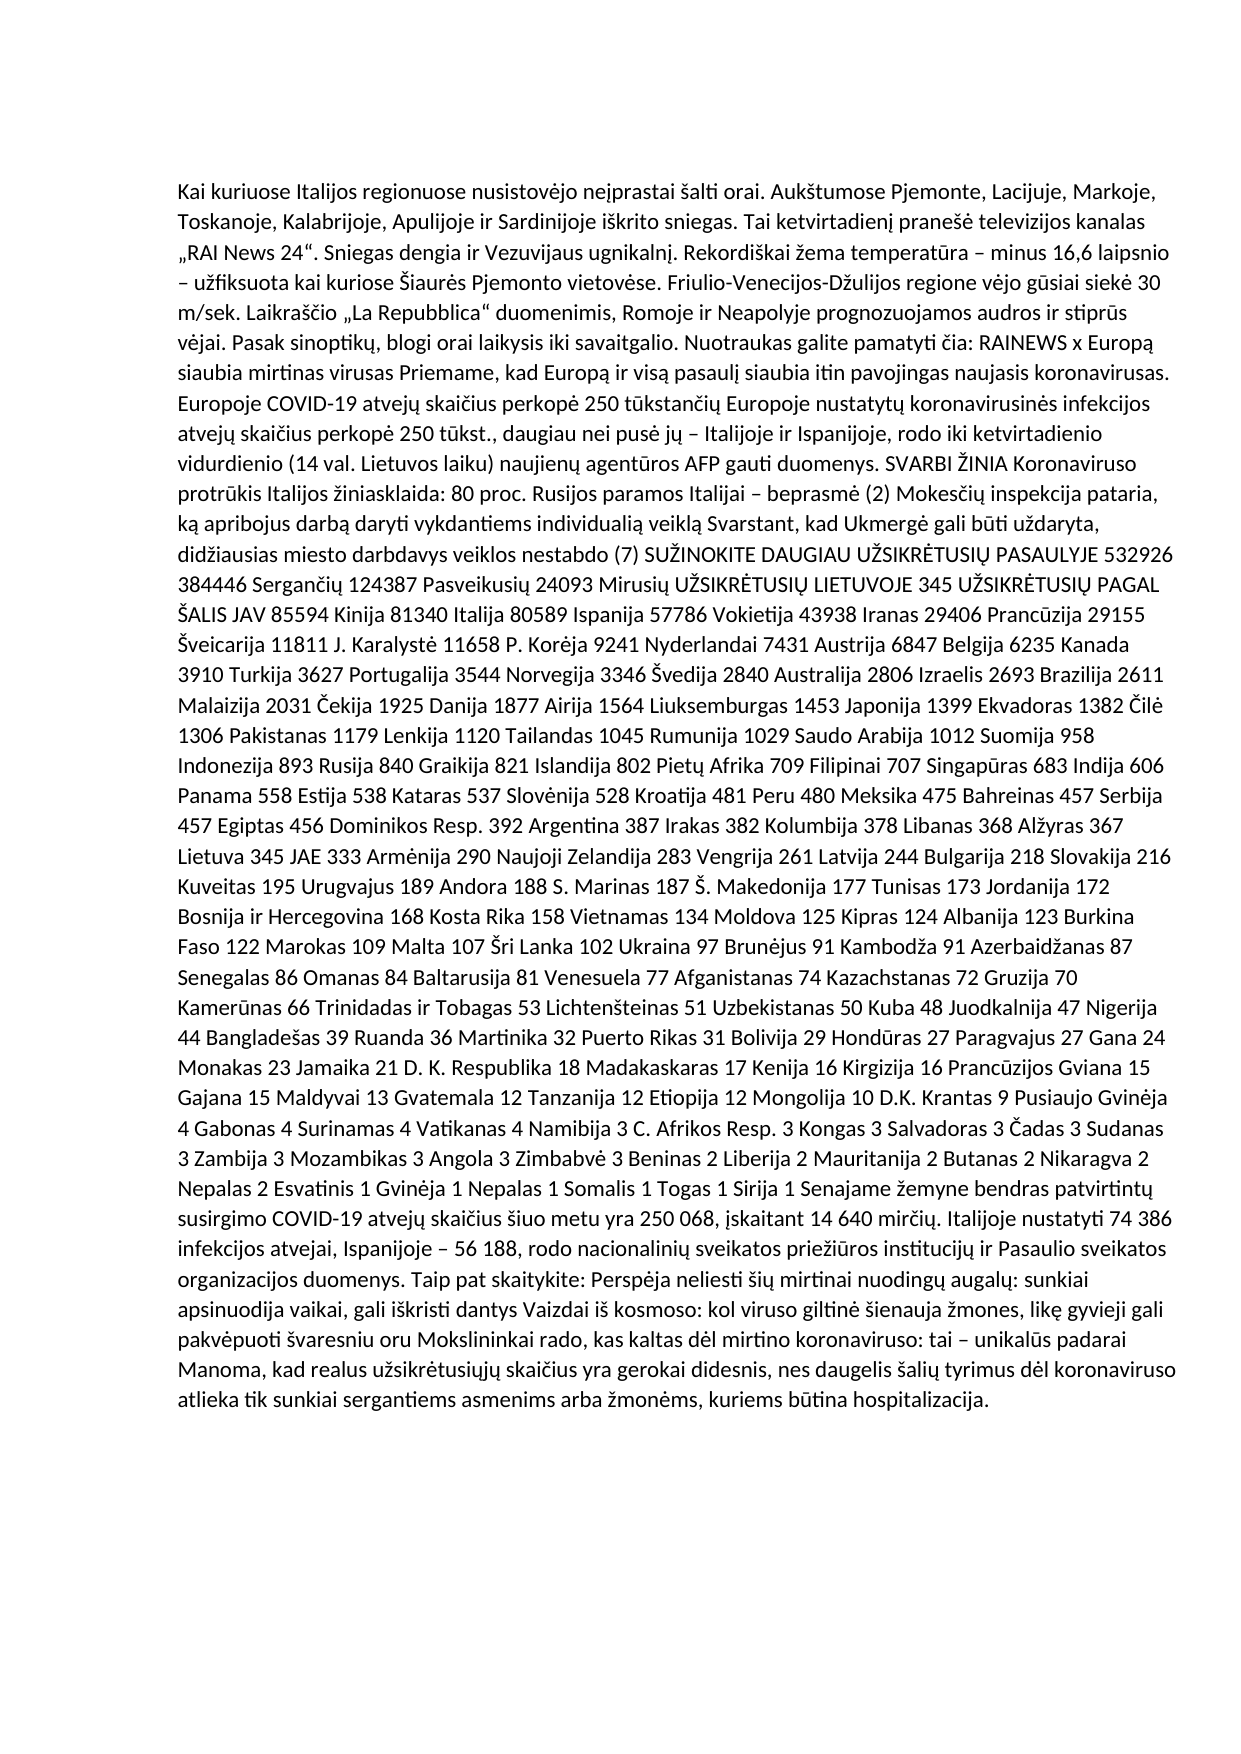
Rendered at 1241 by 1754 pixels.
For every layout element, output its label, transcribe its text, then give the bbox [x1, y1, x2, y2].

text Kai kuriuose Italijos regionuose nusistovėjo neįprastai šalti orai. Aukštumose Pjemonte, Lacijuje, Markoje, Toskanoje, Kalabrijoje, Apulijoje ir Sardinijoje iškrito sniegas. Tai ketvirtadienį pranešė televizijos kanalas „RAI News 24“. Sniegas dengia ir Vezuvijaus ugnikalnį. Rekordiškai žema temperatūra – minus 16,6 laipsnio – užfiksuota kai kuriose Šiaurės Pjemonto vietovėse. Friulio-Venecijos-Džulijos regione vėjo gūsiai siekė 30 m/sek. Laikraščio „La Repubblica“ duomenimis, Romoje ir Neapolyje prognozuojamos audros ir stiprūs vėjai. Pasak sinoptikų, blogi orai laikysis iki savaitgalio. Nuotraukas galite pamatyti čia: RAINEWS x Europą siaubia mirtinas virusas Priemame, kad Europą ir visą pasaulį siaubia itin pavojingas naujasis koronavirusas. Europoje COVID-19 atvejų skaičius perkopė 250 tūkstančių Europoje nustatytų koronavirusinės infekcijos atvejų skaičius perkopė 250 tūkst., daugiau nei pusė jų – Italijoje ir Ispanijoje, rodo iki ketvirtadienio vidurdienio (14 val. Lietuvos laiku) naujienų agentūros AFP gauti duomenys. SVARBI ŽINIA Koronaviruso protrūkis Italijos žiniasklaida: 80 proc. Rusijos paramos Italijai – beprasmė (2) Mokesčių inspekcija pataria, ką apribojus darbą daryti vykdantiems individualią veiklą Svarstant, kad Ukmergė gali būti uždaryta, didžiausias miesto darbdavys veiklos nestabdo (7) SUŽINOKITE DAUGIAU UŽSIKRĖTUSIŲ PASAULYJE 532926 384446 Sergančių 124387 Pasveikusių 24093 Mirusių UŽSIKRĖTUSIŲ LIETUVOJE 345 UŽSIKRĖTUSIŲ PAGAL ŠALIS JAV 85594 Kinija 81340 Italija 80589 Ispanija 57786 Vokietija 43938 Iranas 29406 Prancūzija 29155 Šveicarija 11811 J. Karalystė 11658 P. Korėja 9241 Nyderlandai 7431 Austrija 6847 Belgija 6235 Kanada 3910 Turkija 3627 Portugalija 3544 Norvegija 3346 Švedija 2840 Australija 2806 Izraelis 2693 Brazilija 2611 Malaizija 2031 Čekija 1925 Danija 1877 Airija 1564 Liuksemburgas 1453 Japonija 1399 Ekvadoras 1382 Čilė 1306 Pakistanas 1179 Lenkija 1120 Tailandas 1045 Rumunija 1029 Saudo Arabija 1012 Suomija 958 Indonezija 893 Rusija 840 Graikija 821 Islandija 802 Pietų Afrika 709 Filipinai 707 Singapūras 683 Indija 606 Panama 558 Estija 538 Kataras 537 Slovėnija 528 Kroatija 481 Peru 480 Meksika 475 Bahreinas 457 Serbija 457 Egiptas 456 Dominikos Resp. 392 Argentina 387 Irakas 382 Kolumbija 378 Libanas 368 Alžyras 367 Lietuva 345 JAE 333 Armėnija 290 Naujoji Zelandija 283 Vengrija 261 Latvija 244 Bulgarija 218 Slovakija 216 Kuveitas 195 Urugvajus 189 Andora 188 S. Marinas 187 Š. Makedonija 177 Tunisas 173 Jordanija 172 Bosnija ir Hercegovina 168 Kosta Rika 158 Vietnamas 134 Moldova 125 Kipras 124 Albanija 123 Burkina Faso 122 Marokas 109 Malta 107 Šri Lanka 102 Ukraina 97 Brunėjus 91 Kambodža 91 Azerbaidžanas 87 Senegalas 86 Omanas 84 Baltarusija 81 Venesuela 77 Afganistanas 74 Kazachstanas 72 Gruzija 70 Kamerūnas 66 Trinidadas ir Tobagas 53 Lichtenšteinas 51 Uzbekistanas 50 Kuba 48 Juodkalnija 47 Nigerija 44 Bangladešas 39 Ruanda 36 Martinika 32 Puerto Rikas 31 Bolivija 29 Hondūras 27 Paragvajus 27 Gana 24 Monakas 23 Jamaika 21 D. K. Respublika 18 Madakaskaras 17 Kenija 16 Kirgizija 16 Prancūzijos Gviana 15 Gajana 15 Maldyvai 13 Gvatemala 12 Tanzanija 12 Etiopija 12 Mongolija 10 D.K. Krantas 9 Pusiaujo Gvinėja 4 Gabonas 4 Surinamas 4 Vatikanas 4 Namibija 3 C. Afrikos Resp. 3 Kongas 3 Salvadoras 3 Čadas 3 Sudanas 3 Zambija 3 Mozambikas 3 Angola 3 Zimbabvė 3 Beninas 2 Liberija 2 Mauritanija 2 Butanas 2 Nikaragva 2 Nepalas 2 Esvatinis 1 Gvinėja 1 Nepalas 1 Somalis 1 Togas 1 Sirija 1 Senajame žemyne bendras patvirtintų susirgimo COVID-19 atvejų skaičius šiuo metu yra 250 068, įskaitant 14 640 mirčių. Italijoje nustatyti 74 386 infekcijos atvejai, Ispanijoje – 56 188, rodo nacionalinių sveikatos priežiūros institucijų ir Pasaulio sveikatos organizacijos duomenys. Taip pat skaitykite: Perspėja neliesti šių mirtinai nuodingų augalų: sunkiai apsinuodija vaikai, gali iškristi dantys Vaizdai iš kosmoso: kol viruso giltinė šienauja žmones, likę gyvieji gali pakvėpuoti švaresniu oru Mokslininkai rado, kas kaltas dėl mirtino koronaviruso: tai – unikalūs padarai Manoma, kad realus užsikrėtusiųjų skaičius yra gerokai didesnis, nes daugelis šalių tyrimus dėl koronaviruso atlieka tik sunkiai sergantiems asmenims arba žmonėms, kuriems būtina hospitalizacija. [177, 177, 1181, 1413]
